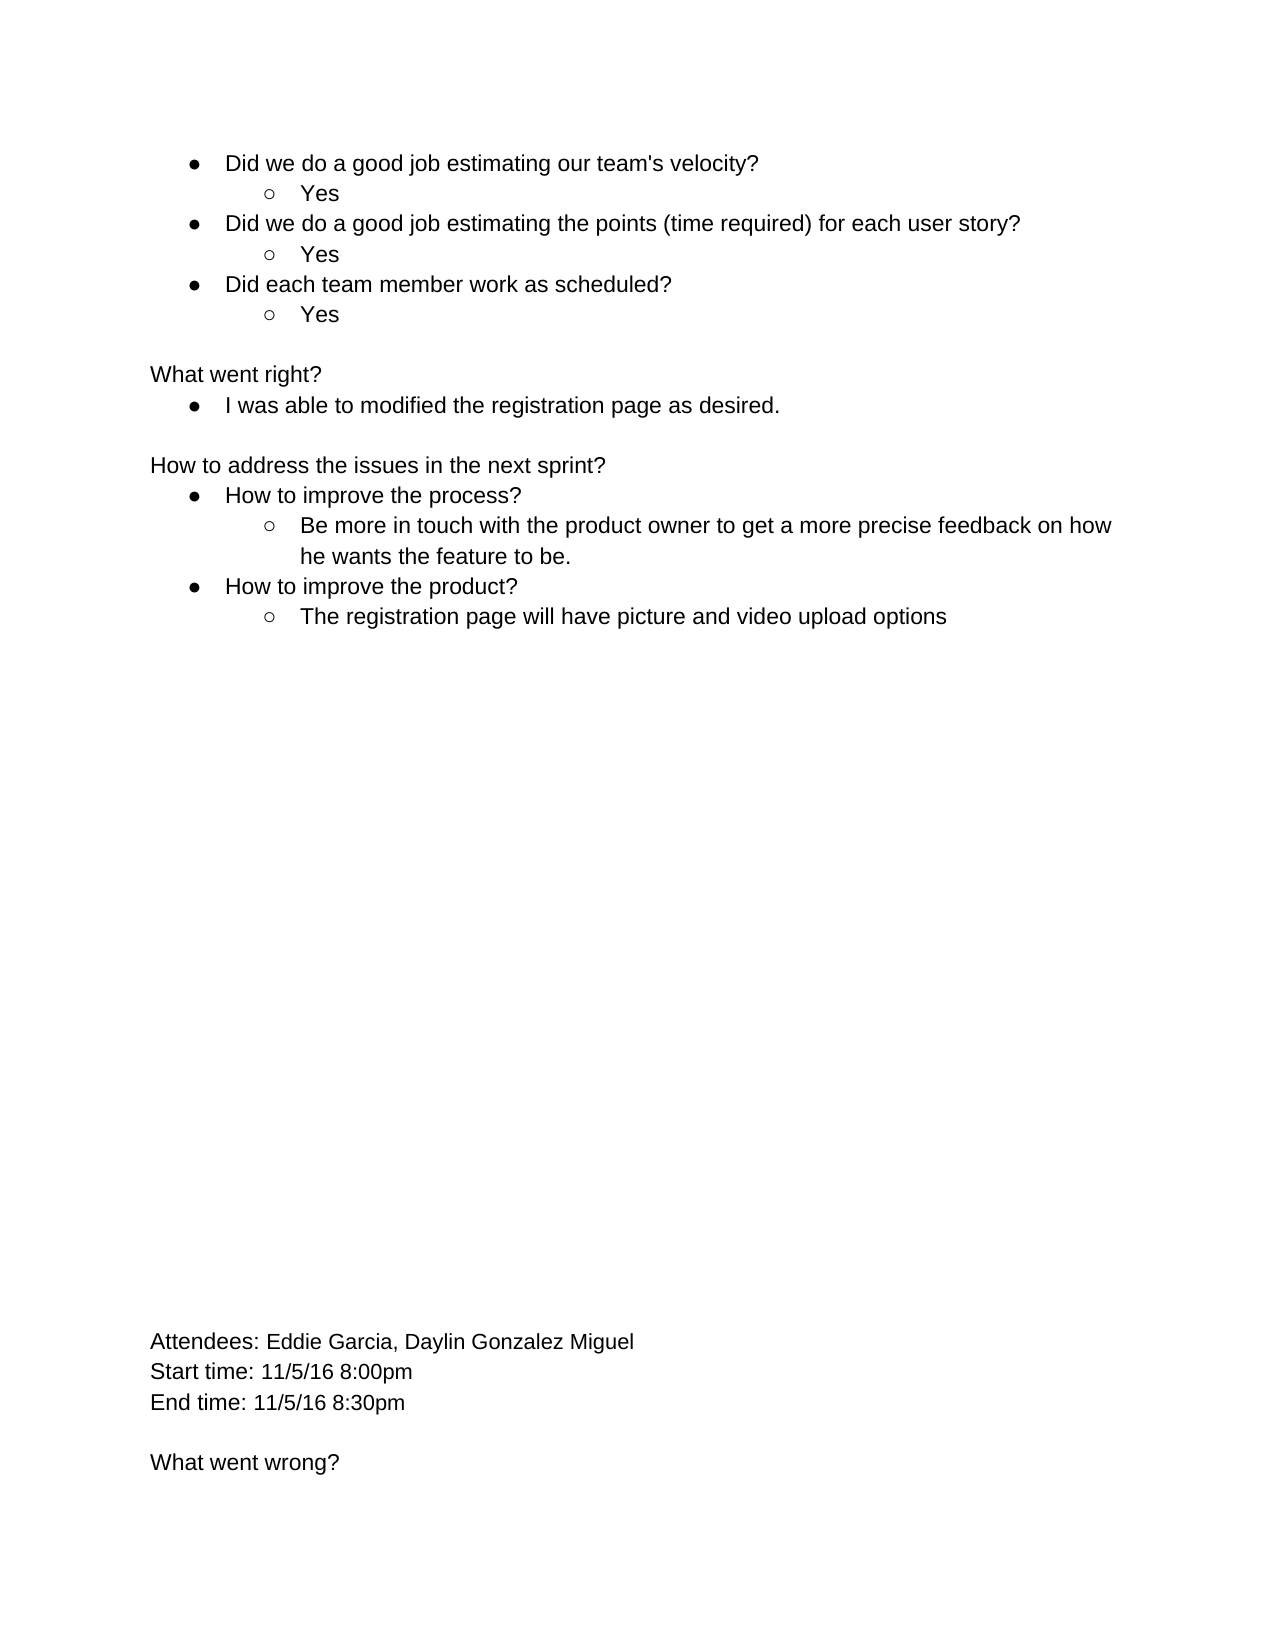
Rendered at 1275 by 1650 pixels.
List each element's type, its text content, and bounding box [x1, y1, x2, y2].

list Did we do a good job estimating the points (time required) for each user story? [187, 210, 1125, 237]
list How to improve the process? [187, 482, 1125, 509]
text What went right? [150, 361, 1125, 388]
list Did we do a good job estimating our team's velocity? [187, 150, 1125, 176]
text Start time: 11/5/16 8:00pm [150, 1358, 1125, 1385]
text How to address the issues in the next sprint? [150, 452, 1125, 478]
text What went wrong? [150, 1449, 1125, 1475]
list Be more in touch with the product owner to get a more precise feedback on how he wants the feature to be. [262, 512, 1125, 569]
list Yes [262, 180, 1125, 207]
list Yes [262, 241, 1125, 267]
list Yes [262, 301, 1125, 327]
text End time: 11/5/16 8:30pm [150, 1388, 1125, 1415]
list How to improve the product? [187, 573, 1125, 599]
text Attendees: Eddie Garcia, Daylin Gonzalez Miguel [150, 1328, 1125, 1354]
list The registration page will have picture and video upload options [262, 603, 1125, 629]
list I was able to modified the registration page as desired. [187, 392, 1125, 418]
list Did each team member work as scheduled? [187, 271, 1125, 297]
